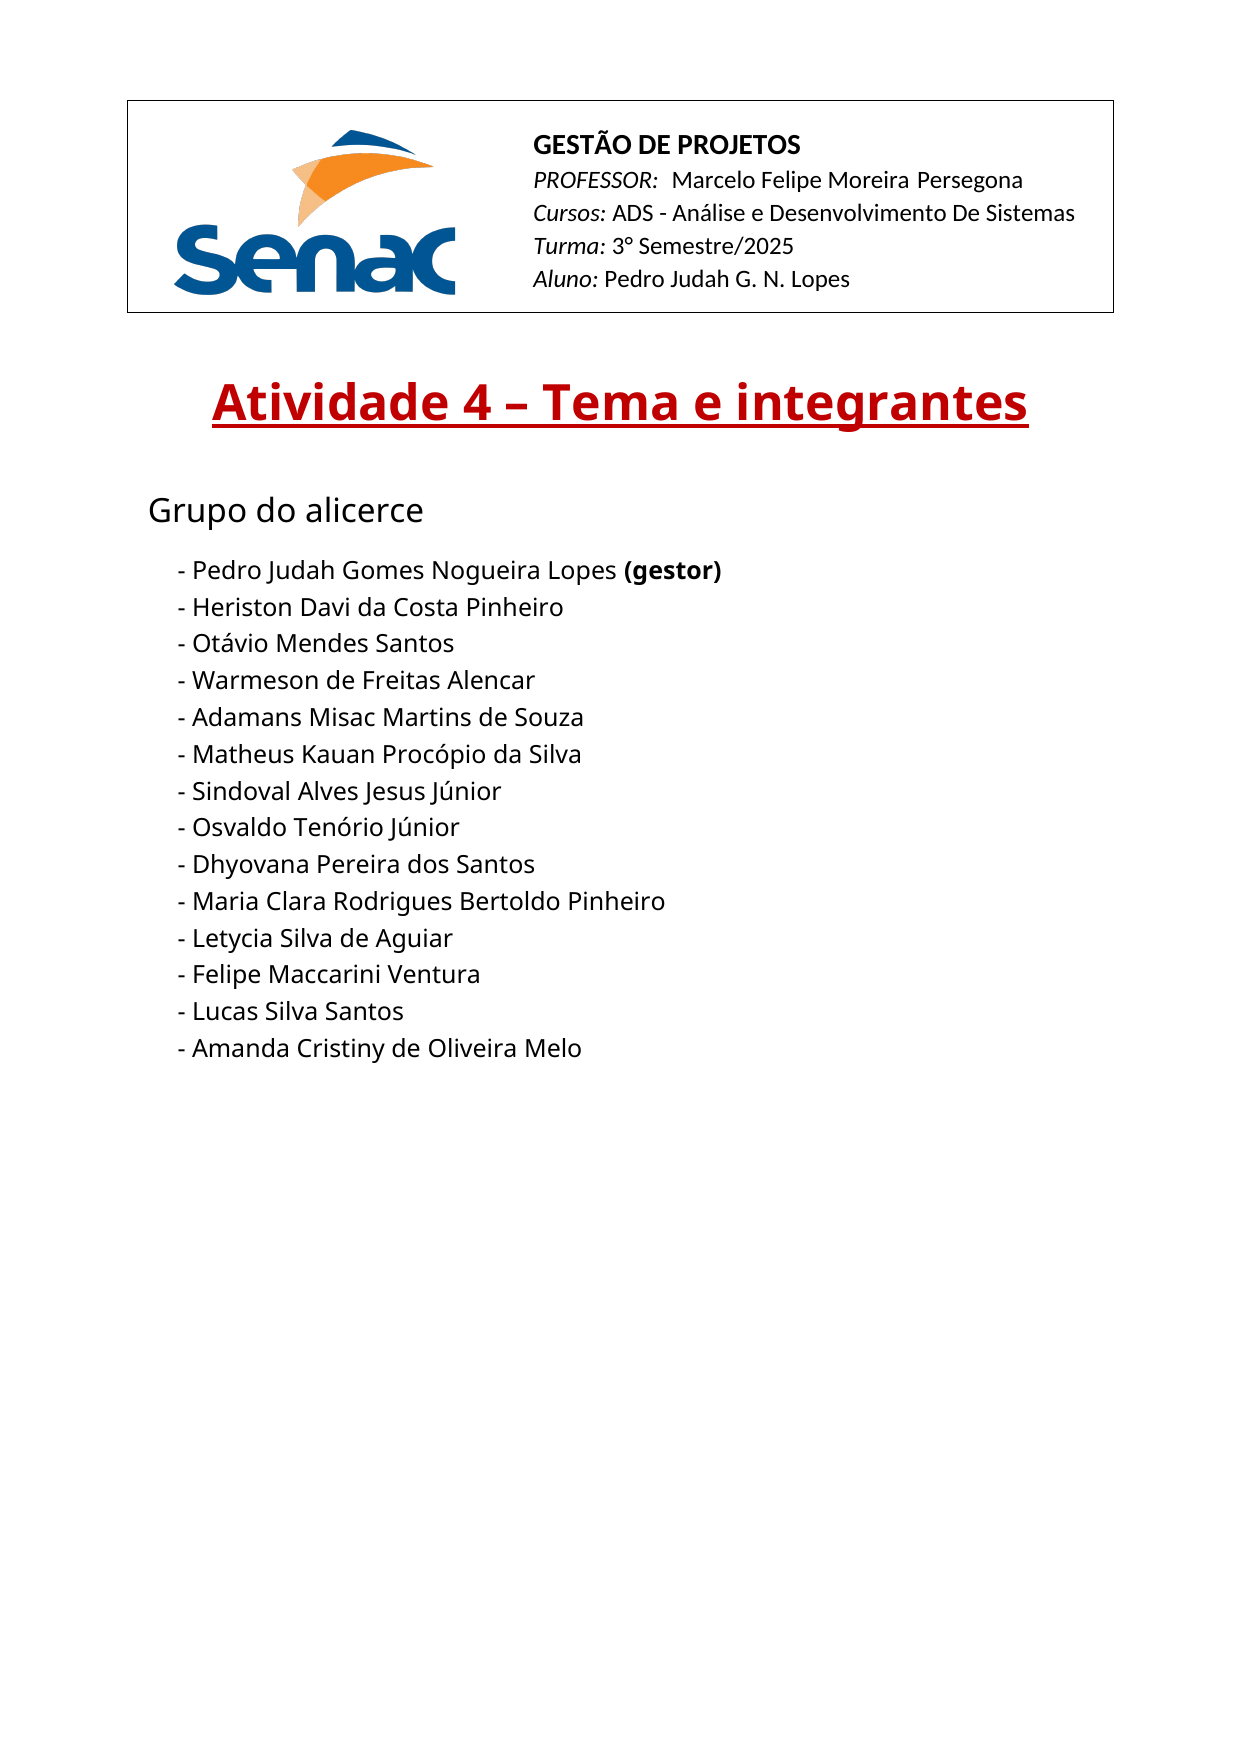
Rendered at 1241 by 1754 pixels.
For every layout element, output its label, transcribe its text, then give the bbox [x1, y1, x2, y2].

text - Heriston Davi da Costa Pinheiro [148, 589, 1093, 623]
text - Sindoval Alves Jesus Júnior [148, 773, 1093, 807]
text - Dhyovana Pereira dos Santos [148, 847, 1093, 881]
text Grupo do alicerce [148, 487, 1093, 532]
text - Pedro Judah Gomes Nogueira Lopes (gestor) [148, 552, 1093, 587]
text - Adamans Misac Martins de Souza [148, 699, 1093, 734]
text - Lucas Silva Santos [148, 994, 1093, 1028]
subtitle Atividade 4 – Tema e integrantes [148, 366, 1093, 434]
text - Warmeson de Freitas Alencar [148, 663, 1093, 697]
text - Otávio Mendes Santos [148, 626, 1093, 660]
text - Maria Clara Rodrigues Bertoldo Pinheiro [148, 883, 1093, 917]
text - Felipe Maccarini Ventura [148, 957, 1093, 991]
text - Letycia Silva de Aguiar [148, 920, 1093, 954]
picture [174, 130, 456, 295]
text - Matheus Kauan Procópio da Silva [148, 736, 1093, 770]
text - Amanda Cristiny de Oliveira Melo [148, 1031, 1093, 1064]
text - Osvaldo Tenório Júnior [148, 810, 1093, 844]
